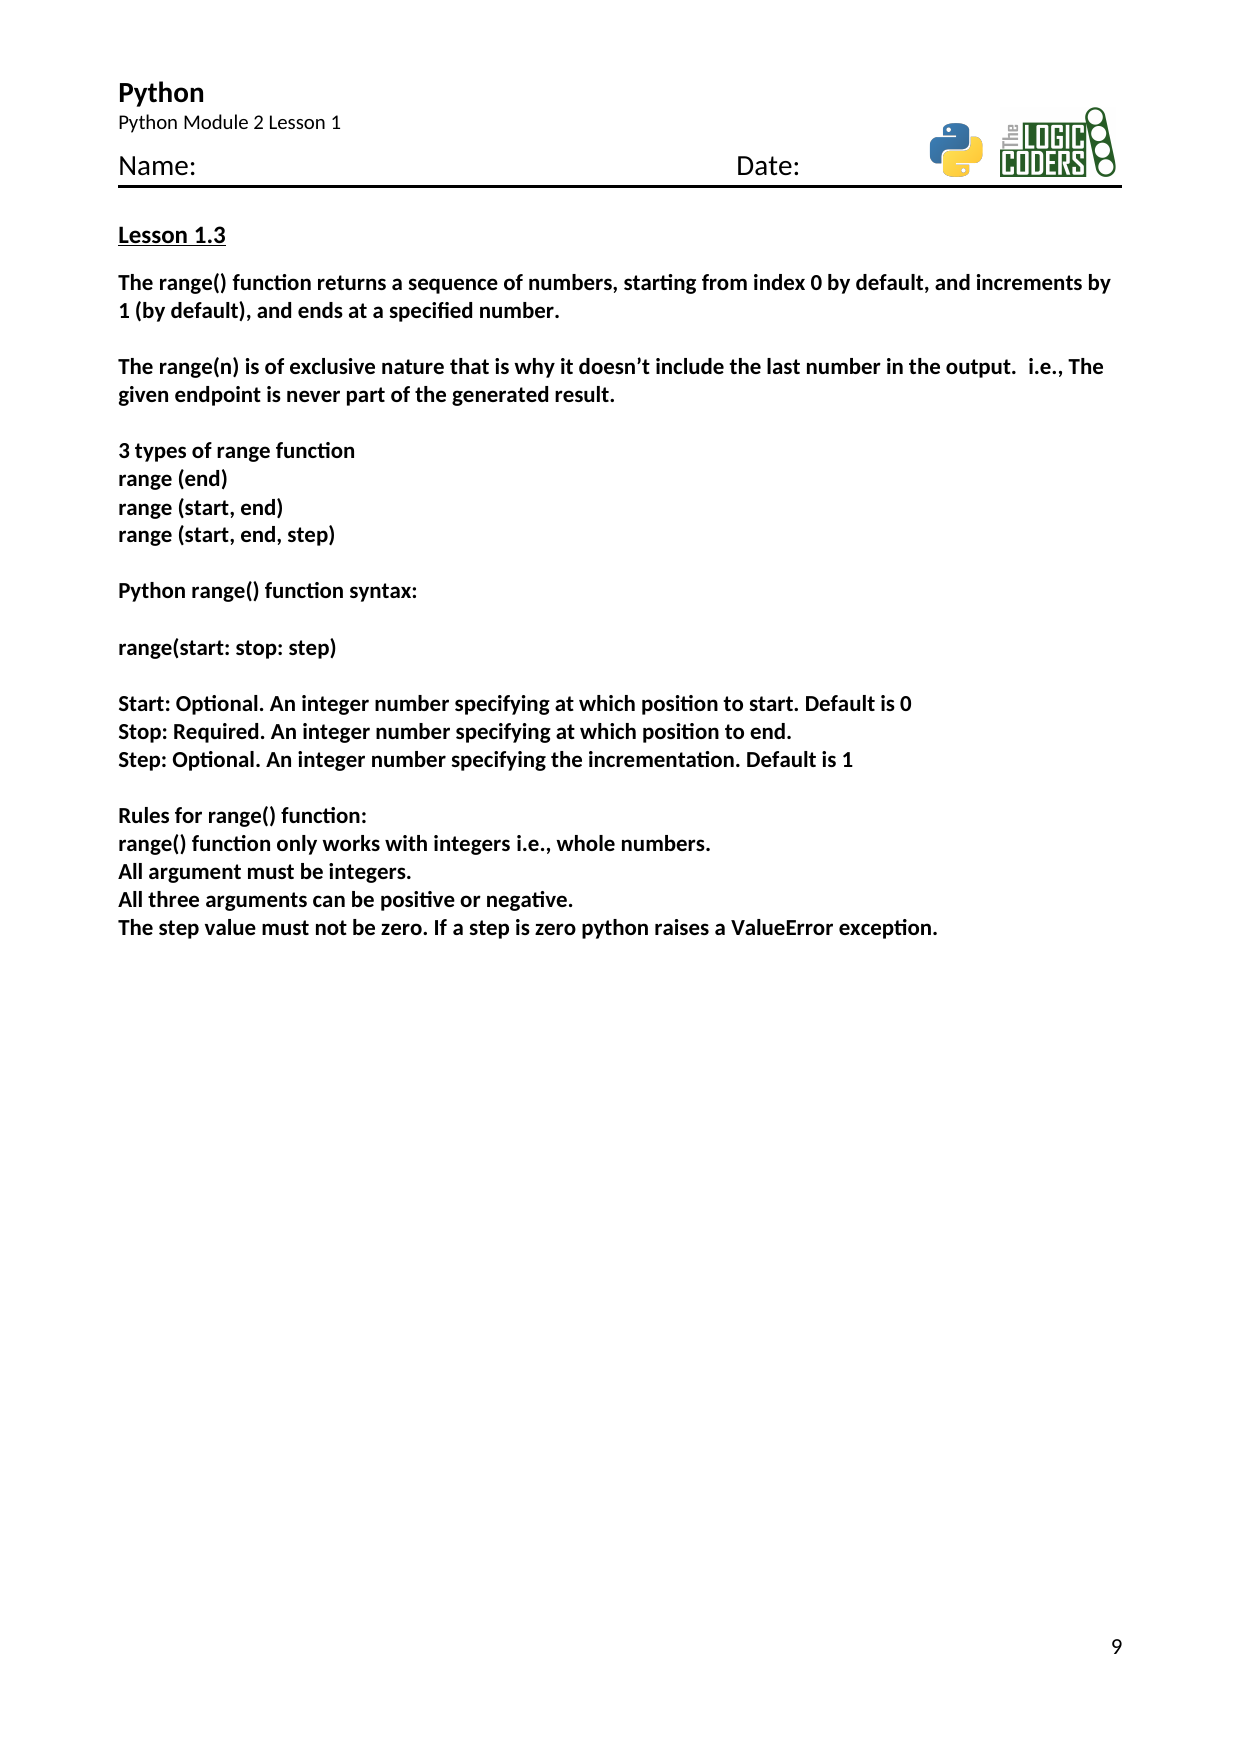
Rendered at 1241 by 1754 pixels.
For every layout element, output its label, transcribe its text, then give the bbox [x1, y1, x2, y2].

text Lesson 1.3 [118, 219, 1122, 249]
text Rules for range() function: [118, 801, 1122, 829]
text 3 types of range function [118, 437, 1122, 464]
text All three arguments can be positive or negative. [118, 885, 1122, 913]
text range (start, end, step) [118, 521, 1122, 549]
text Stop: Required. An integer number specifying at which position to end. [118, 717, 1122, 745]
text Start: Optional. An integer number specifying at which position to start. Default is 0 [118, 661, 1122, 717]
text range (start, end) [118, 493, 1122, 521]
text The range() function returns a sequence of numbers, starting from index 0 by default, and increments by 1 (by default), and ends at a specified number. [118, 268, 1122, 324]
text range(start: stop: step) [118, 633, 1122, 661]
picture [1000, 107, 1116, 177]
text All argument must be integers. [118, 857, 1122, 885]
text range() function only works with integers i.e., whole numbers. [118, 829, 1122, 857]
text range (end) [118, 464, 1122, 493]
text The range(n) is of exclusive nature that is why it doesn’t include the last number in the output. i.e., The given endpoint is never part of the generated result. [118, 352, 1122, 408]
text Step: Optional. An integer number specifying the incrementation. Default is 1 [118, 745, 1122, 773]
picture [929, 123, 983, 177]
text Python range() function syntax: [118, 577, 1122, 605]
text The step value must not be zero. If a step is zero python raises a ValueError exception. [118, 913, 1122, 941]
